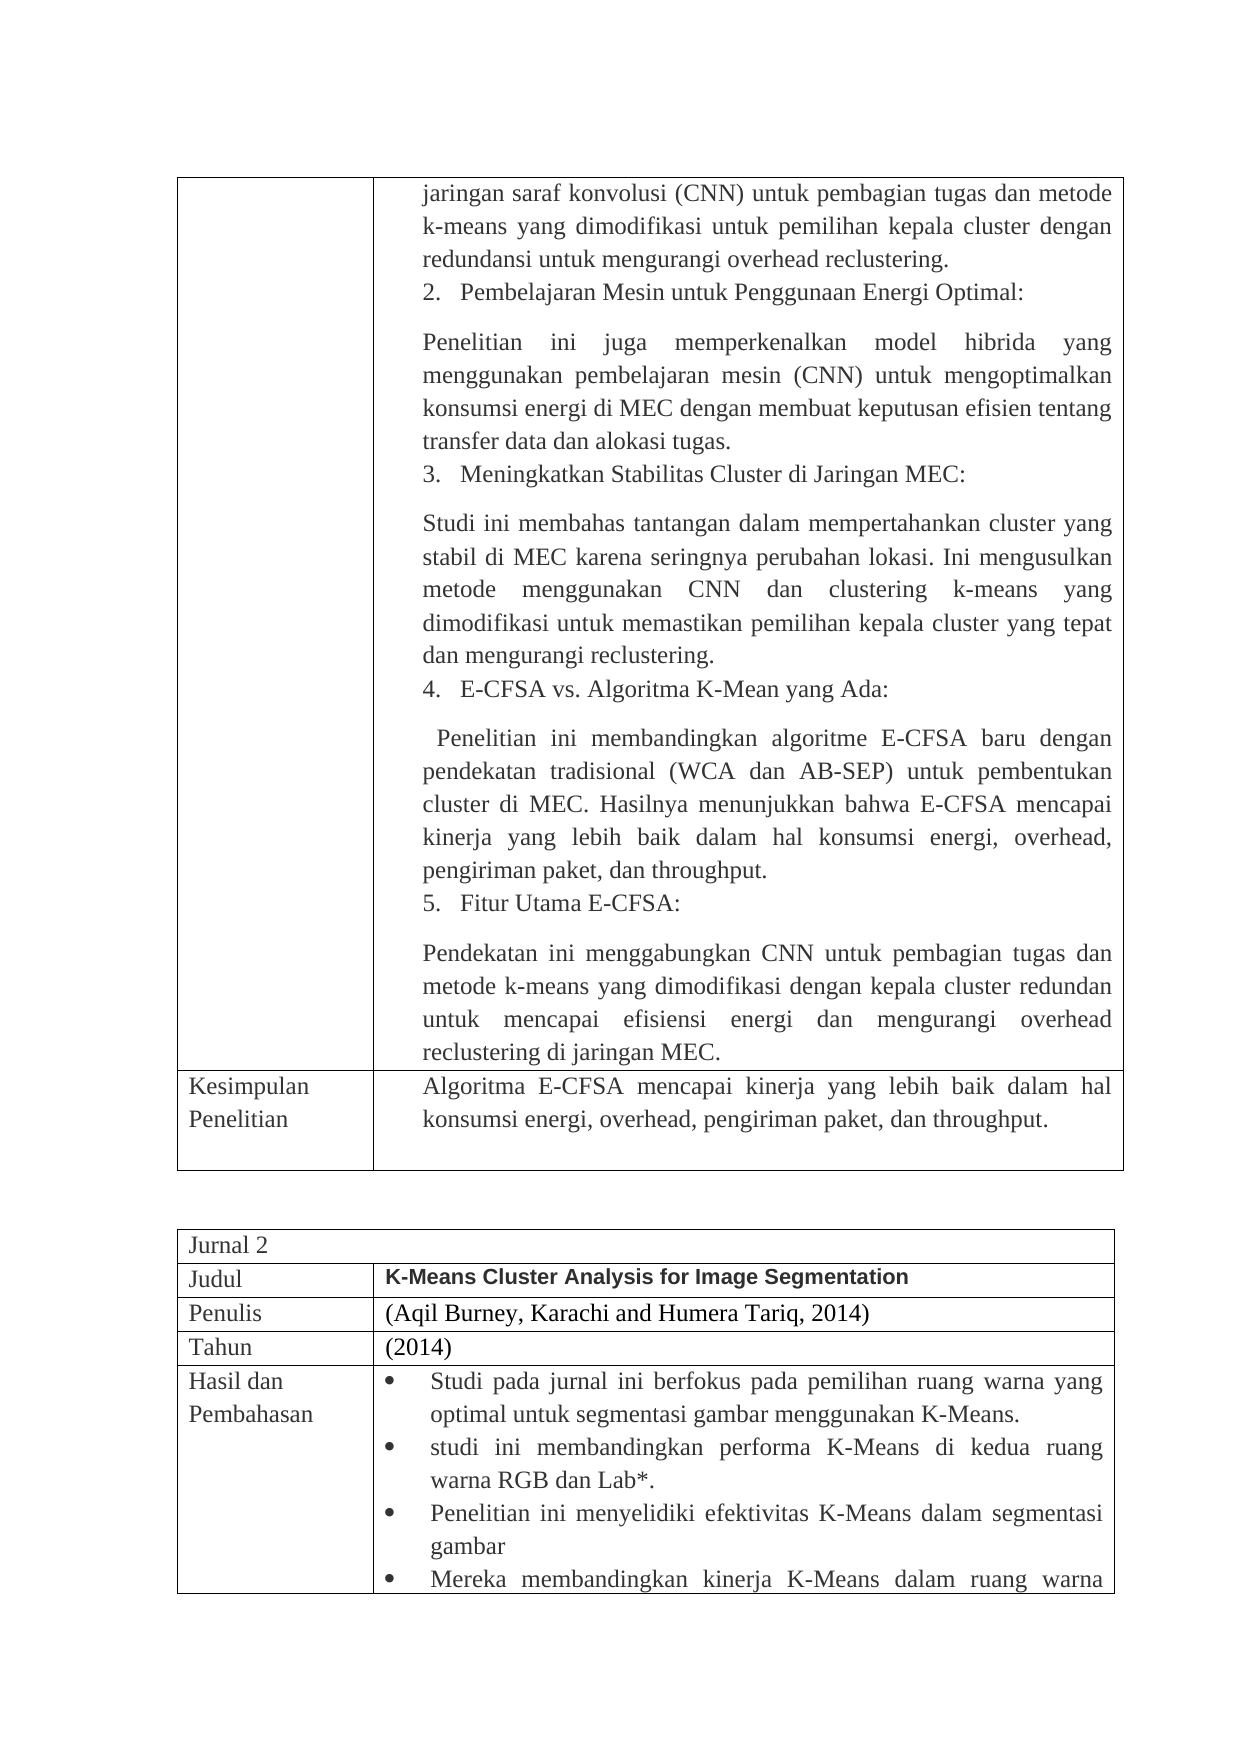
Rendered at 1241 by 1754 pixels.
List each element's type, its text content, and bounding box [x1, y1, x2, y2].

table_cell Algoritma E-CFSA mencapai kinerja yang lebih baik dalam hal konsumsi energi, overhead, pengiriman paket, dan throughput. [374, 1071, 1123, 1170]
table_cell Kesimpulan Penelitian [178, 1071, 373, 1170]
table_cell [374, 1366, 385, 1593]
table_cell Judul [178, 1264, 373, 1297]
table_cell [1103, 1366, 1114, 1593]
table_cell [178, 178, 373, 1070]
table_cell Penulis [178, 1298, 373, 1331]
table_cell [178, 1366, 373, 1593]
table_cell Tahun [178, 1332, 373, 1365]
table_header Jurnal 2 [178, 1230, 1114, 1263]
table_cell K-Means Cluster Analysis for Image Segmentation [374, 1264, 1114, 1297]
